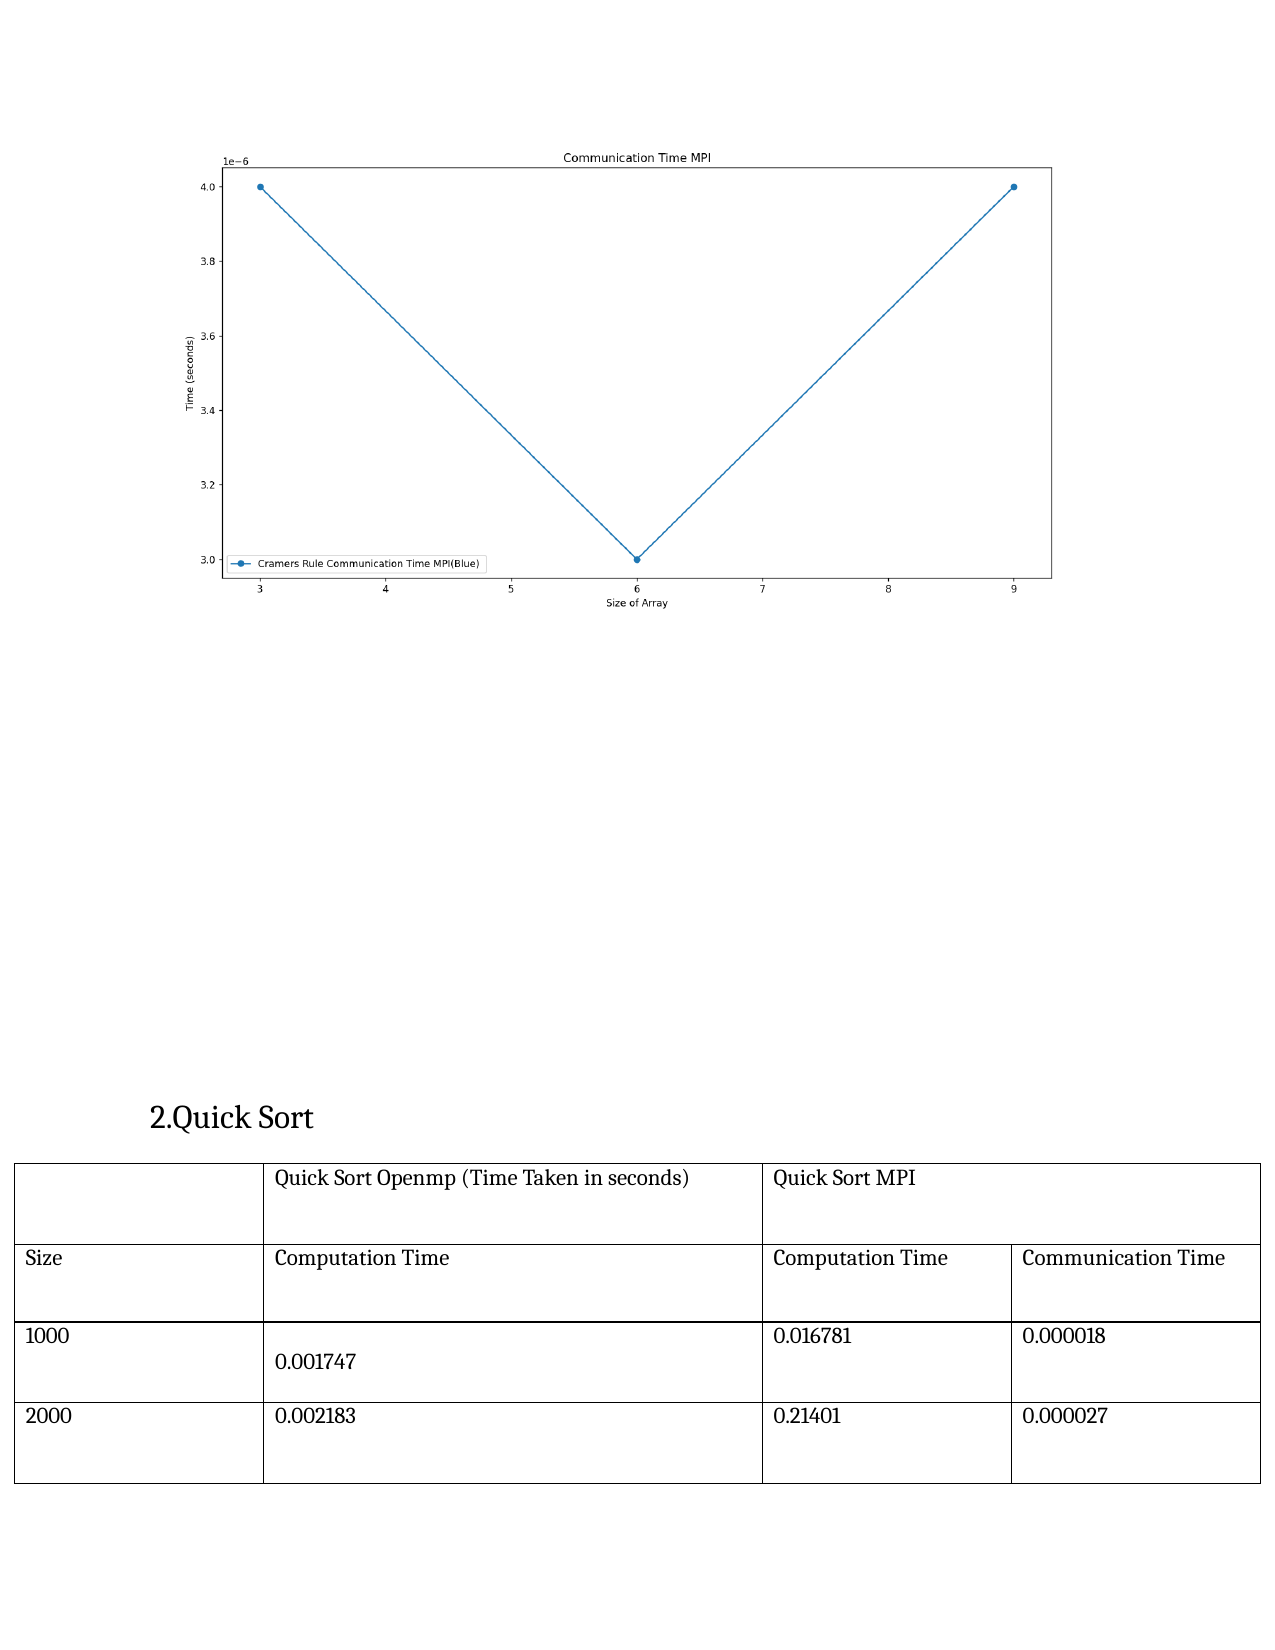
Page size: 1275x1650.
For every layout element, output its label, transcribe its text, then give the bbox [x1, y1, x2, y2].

table_header Quick Sort Openmp (Time Taken in seconds) [264, 1164, 762, 1244]
table_cell 0.21401 [763, 1403, 1011, 1483]
table_cell 0.000018 [1012, 1323, 1260, 1402]
table_header [15, 1164, 263, 1244]
text 2.Quick Sort [150, 1098, 1125, 1137]
table_header Quick Sort MPI [763, 1164, 1260, 1244]
table_cell 0.001747 [264, 1323, 762, 1402]
table_cell Communication Time [1012, 1245, 1260, 1321]
table_cell 0.000027 [1012, 1403, 1260, 1483]
table_cell 0.002183 [264, 1403, 762, 1483]
table_cell 2000 [15, 1403, 263, 1483]
table_cell Computation Time [264, 1245, 762, 1321]
table_cell 0.016781 [763, 1323, 1011, 1402]
table_cell Size [15, 1245, 263, 1321]
picture [150, 150, 1125, 624]
table_cell 1000 [15, 1323, 263, 1402]
table_cell Computation Time [763, 1245, 1011, 1321]
